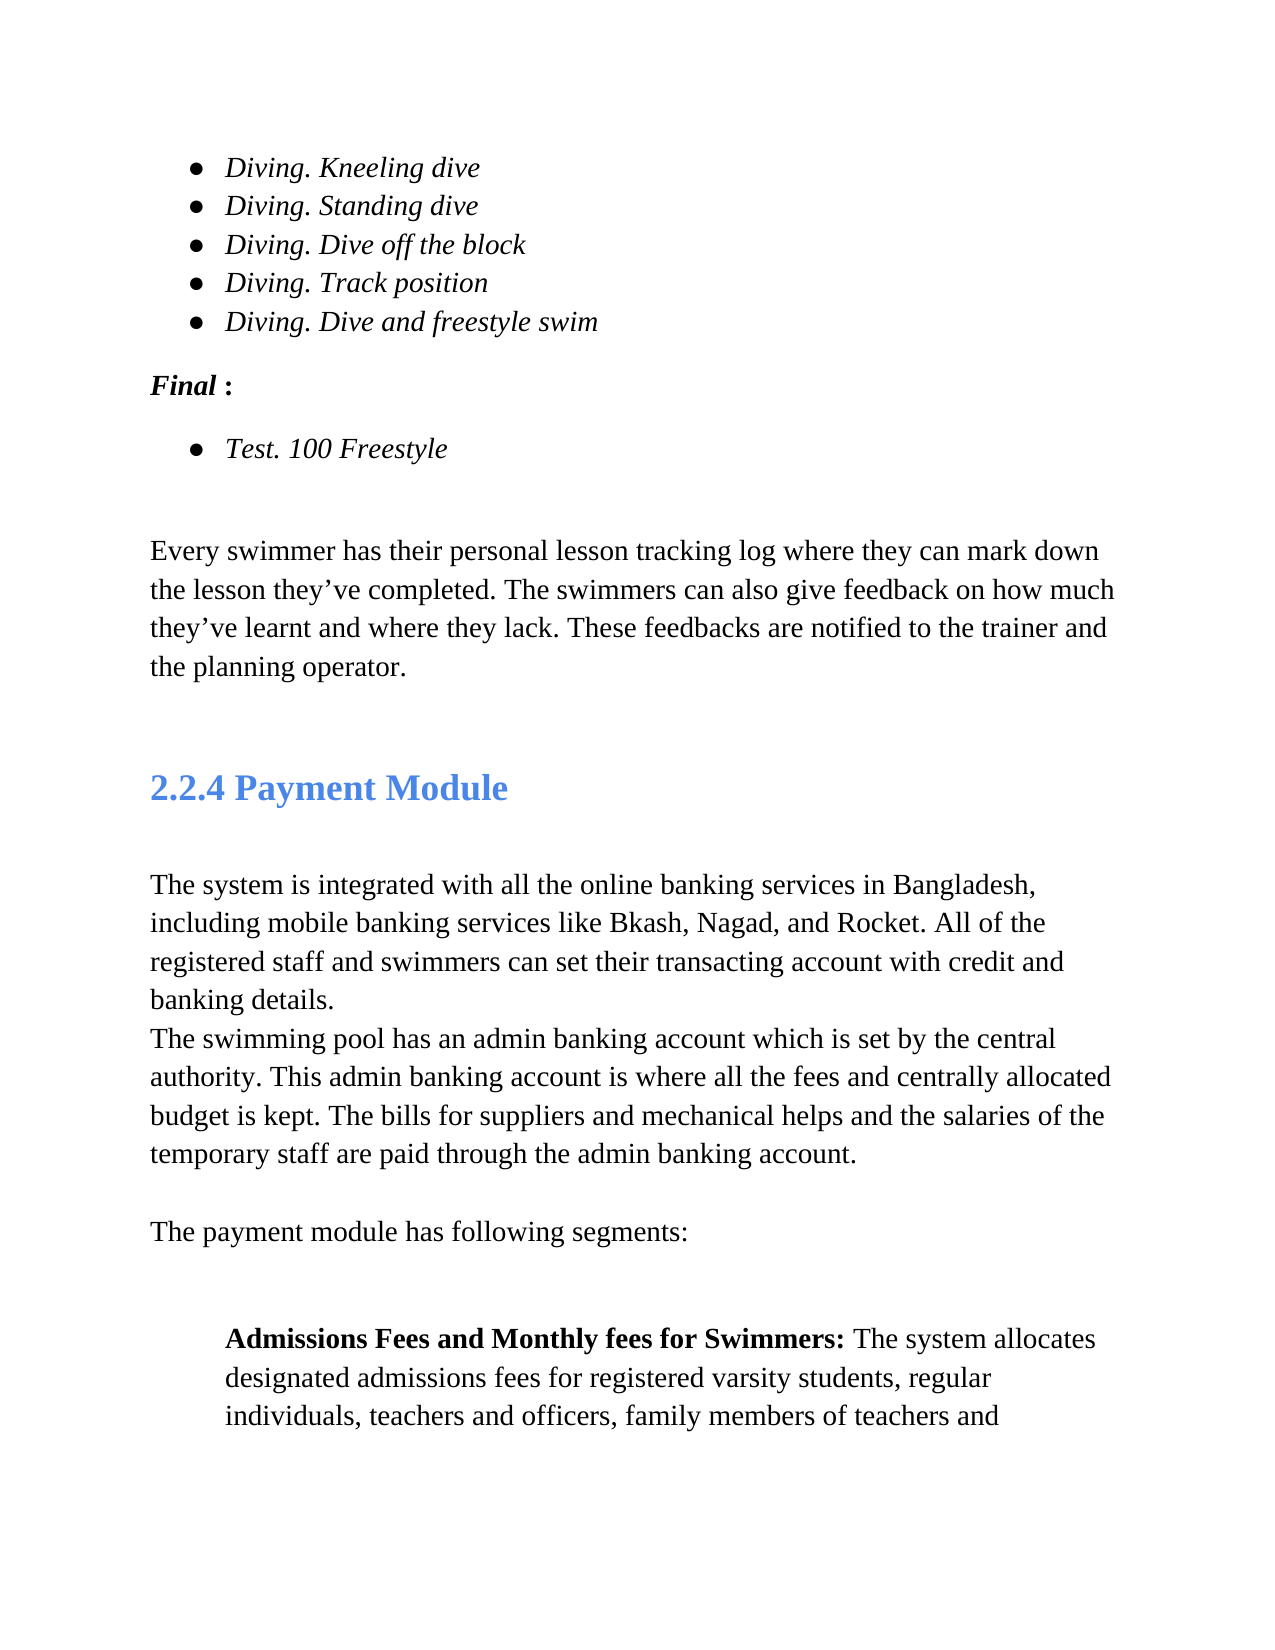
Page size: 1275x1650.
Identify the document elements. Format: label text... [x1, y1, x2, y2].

text Every swimmer has their personal lesson tracking log where they can mark down the lesson they’ve completed. The swimmers can also give feedback on how much they’ve learnt and where they lack. These feedbacks are notified to the trainer and the planning operator. [150, 533, 1125, 682]
text The payment module has following segments: [150, 1214, 1125, 1247]
list Diving. Track position [187, 266, 1125, 299]
text The system is integrated with all the online banking services in Bangladesh, including mobile banking services like Bkash, Nagad, and Rocket. All of the registered staff and swimmers can set their transacting account with credit and banking details. [150, 867, 1125, 1016]
subtitle 2.2.4 Payment Module [150, 765, 1125, 808]
list Diving. Dive and freestyle swim [187, 304, 1125, 338]
list Diving. Standing dive [187, 188, 1125, 222]
list Diving. Kneeling dive [187, 150, 1125, 183]
list Diving. Dive off the block [187, 227, 1125, 261]
text The swimming pool has an admin banking account which is set by the central authority. This admin banking account is where all the fees and centrally allocated budget is kept. The bills for suppliers and mechanical helps and the salaries of the temporary staff are paid through the admin banking account. [150, 1021, 1125, 1170]
list Test. 100 Freestyle [187, 431, 1125, 465]
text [225, 1321, 1125, 1432]
text Final : [150, 368, 1125, 401]
